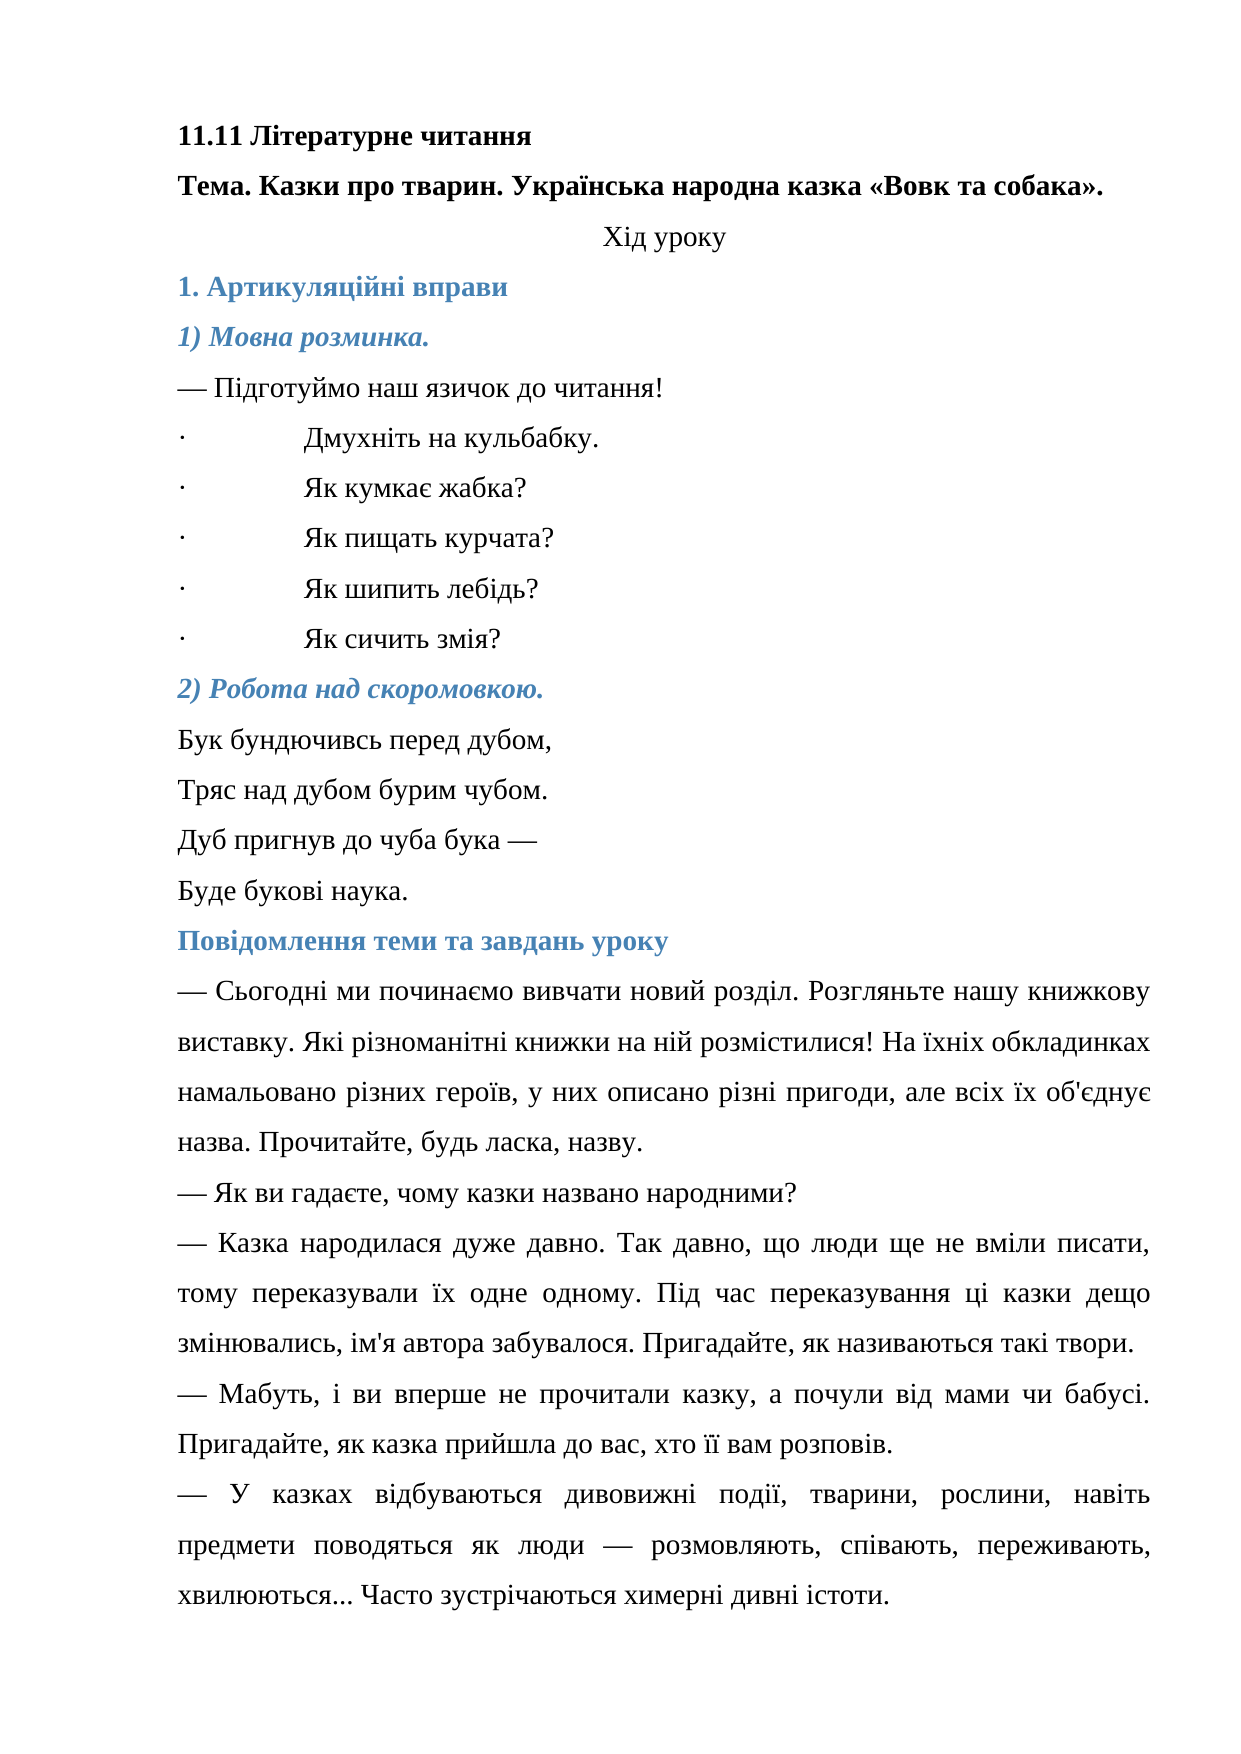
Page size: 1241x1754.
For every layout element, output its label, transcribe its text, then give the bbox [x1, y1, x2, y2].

text Бук бундючивсь перед дубом, [177, 722, 1152, 755]
text — Як ви гадаєте, чому казки названо народними? [177, 1175, 1152, 1208]
text · Дмухніть на кульбабку. [177, 420, 1152, 453]
text 11.11 Літературне читання [177, 118, 1152, 152]
text — Підготуймо наш язичок до читання! [177, 370, 1152, 403]
text 1) Мовна розминка. [177, 319, 1152, 353]
text Тряс над дубом бурим чубом. [177, 772, 1152, 806]
text Дуб пригнув до чуба бука — [177, 822, 1152, 856]
text 2) Робота над скоромовкою. [177, 672, 1152, 705]
text Хід уроку [177, 219, 1152, 252]
text Буде букові наука. [177, 873, 1152, 906]
text Повідомлення теми та завдань уроку [177, 923, 1152, 957]
text · Як сичить змія? [177, 621, 1152, 655]
text — Казка народилася дуже давно. Так давно, що люди ще не вміли писати, тому переказували їх одне одному. Під час переказування ці казки дещо змінювались, ім'я автора забувалося. Пригадайте, як називаються такі твори. [177, 1225, 1152, 1359]
text · Як пищать курчата? [177, 521, 1152, 554]
text — Сьогодні ми починаємо вивчати новий розділ. Розгляньте нашу книжкову виставку. Які різноманітні книжки на ній розмістилися! На їхніх обкладинках намальовано різних героїв, у них описано різні пригоди, але всіх їх об'єднує назва. Прочитайте, будь ласка, назву. [177, 973, 1152, 1158]
text 1. Артикуляційні вправи [177, 269, 1152, 303]
text Тема. Казки про тварин. Українська народна казка «Вовк та собака». [177, 168, 1152, 202]
text — У казках відбуваються дивовижні події, тварини, рослини, навіть предмети поводяться як люди — розмовляють, співають, переживають, хвилюються... Часто зустрічаються химерні дивні істоти. [177, 1477, 1152, 1611]
text · Як шипить лебідь? [177, 571, 1152, 604]
text · Як кумкає жабка? [177, 470, 1152, 504]
text — Мабуть, і ви вперше не прочитали казку, а почули від мами чи бабусі. Пригадайте, як казка прийшла до вас, хто її вам розповів. [177, 1376, 1152, 1460]
